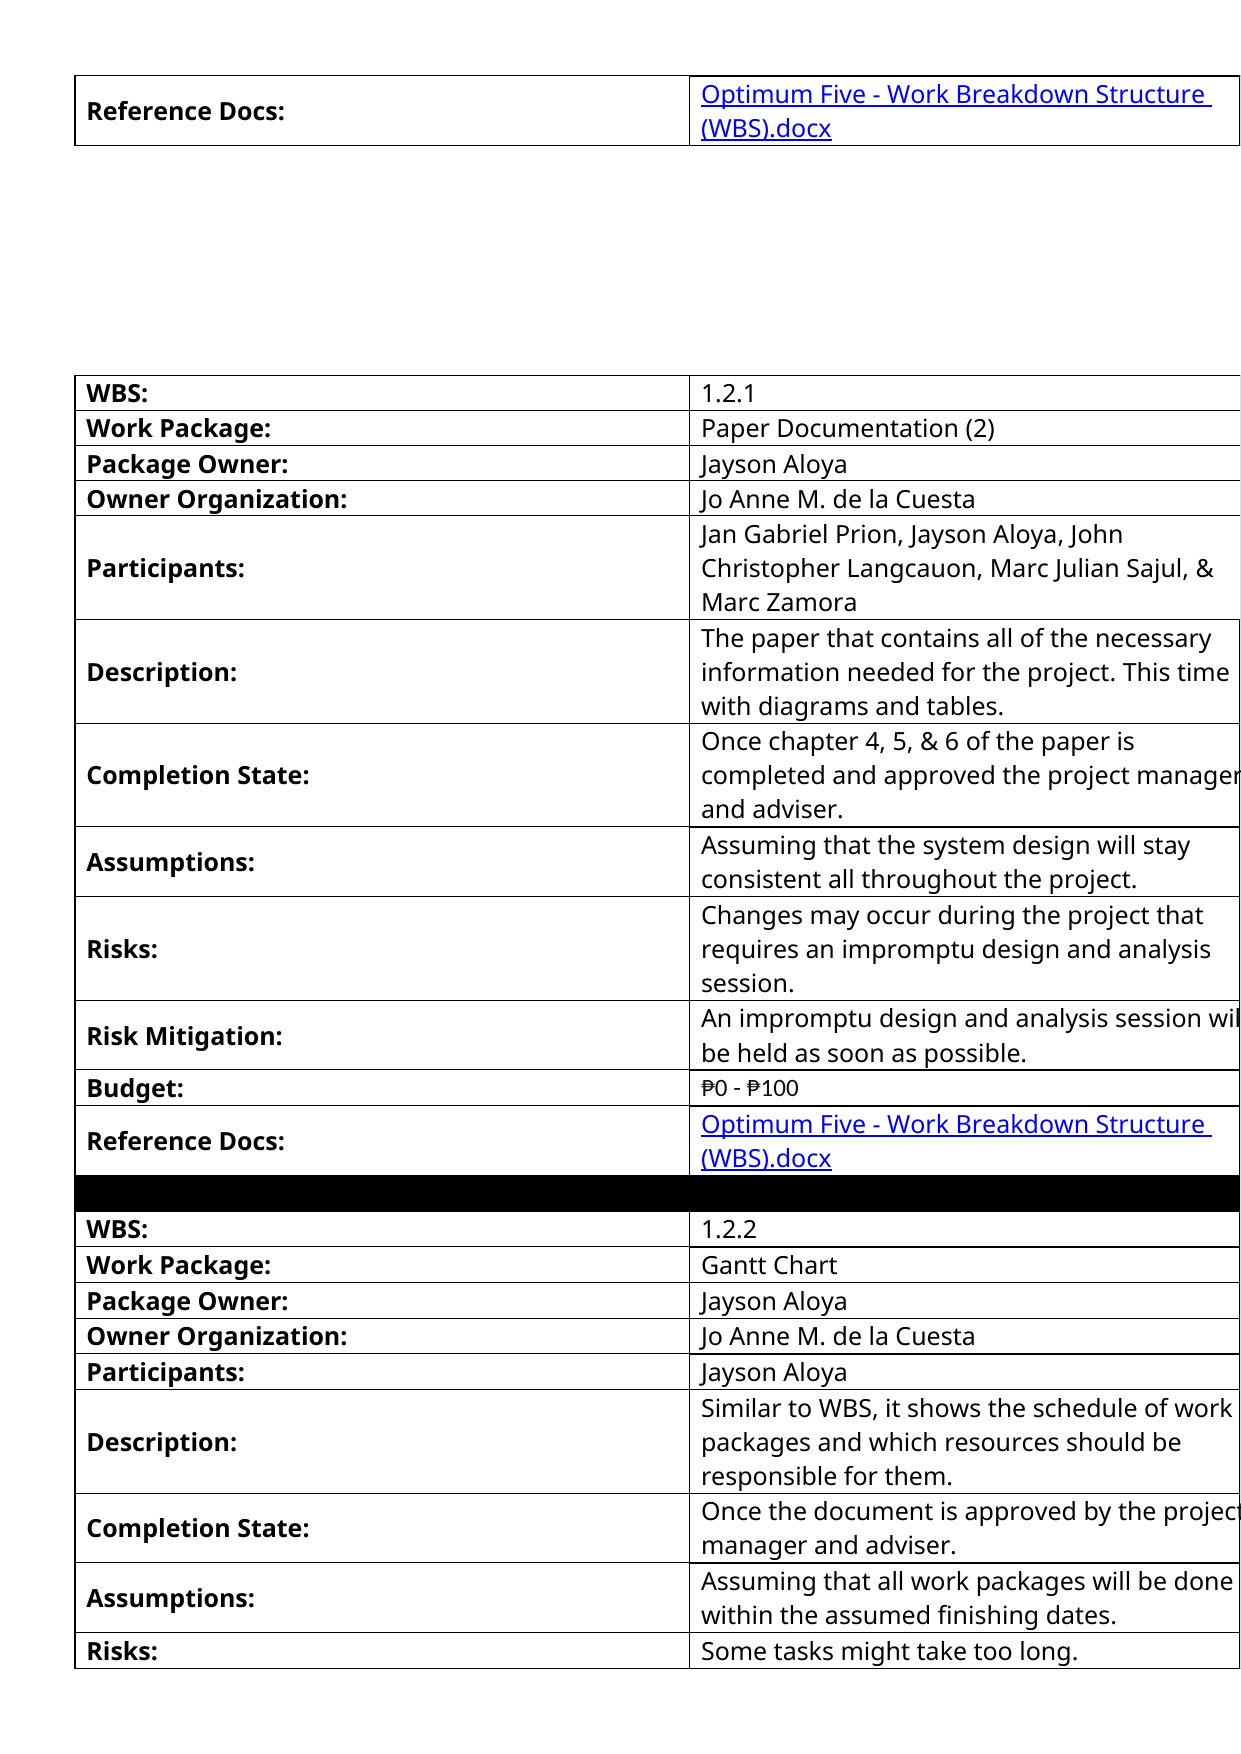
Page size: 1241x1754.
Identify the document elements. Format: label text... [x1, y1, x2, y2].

table_cell Jayson Aloya [690, 1355, 1239, 1389]
table_cell WBS: [76, 1212, 689, 1246]
table_cell Jayson Aloya [690, 1283, 1239, 1317]
table_cell Changes may occur during the project that requires an impromptu design and analysis session. [690, 897, 1239, 999]
table_cell Participants: [76, 516, 689, 619]
table_cell Jo Anne M. de la Cuesta [690, 481, 1240, 515]
table_cell [76, 1176, 689, 1211]
table_cell Gantt Chart [690, 1248, 1239, 1282]
table_cell Work Package: [76, 1247, 689, 1282]
table_cell Reference Docs: [76, 76, 689, 145]
table_cell Jo Anne M. de la Cuesta [690, 1319, 1239, 1353]
table_cell Once the document is approved by the project manager and adviser. [690, 1494, 1239, 1562]
table_cell Package Owner: [76, 446, 689, 480]
table_cell Similar to WBS, it shows the schedule of work packages and which resources should be responsible for them. [690, 1390, 1239, 1492]
table_cell Completion State: [76, 1494, 689, 1562]
table_cell Owner Organization: [76, 481, 689, 515]
table_cell Optimum Five - Work Breakdown Structure (WBS).docx [690, 77, 1239, 145]
table_cell Assumptions: [76, 827, 689, 896]
table_cell Reference Docs: [76, 1106, 689, 1175]
table_cell [690, 1177, 1239, 1211]
table_cell The paper that contains all of the necessary information needed for the project. This time with diagrams and tables. [690, 620, 1239, 722]
table_header 1.2.1 [690, 376, 1240, 410]
table_cell Assuming that the system design will stay consistent all throughout the project. [690, 828, 1239, 896]
table_cell Budget: [76, 1070, 689, 1105]
table_cell Description: [76, 1390, 689, 1492]
table_cell An impromptu design and analysis session will be held as soon as possible. [690, 1001, 1239, 1069]
table_cell Risk Mitigation: [76, 1001, 689, 1069]
table_cell Participants: [76, 1354, 689, 1389]
table_cell Package Owner: [76, 1283, 689, 1317]
table_cell Completion State: [76, 724, 689, 826]
table_cell Jayson Aloya [690, 446, 1240, 480]
table_cell Assumptions: [76, 1563, 689, 1632]
table_cell ₱0 - ₱100 [690, 1071, 1239, 1105]
table_cell Owner Organization: [76, 1319, 689, 1353]
table_cell 1.2.2 [690, 1212, 1239, 1246]
table_cell Once chapter 4, 5, & 6 of the paper is completed and approved the project manager and adviser. [690, 724, 1239, 826]
table_cell Risks: [76, 1633, 689, 1667]
table_header WBS: [76, 376, 689, 410]
table_cell Optimum Five - Work Breakdown Structure (WBS).docx [690, 1107, 1239, 1175]
table_cell Jan Gabriel Prion, Jayson Aloya, John Christopher Langcauon, Marc Julian Sajul, & Marc Zamora [690, 516, 1240, 619]
table_cell Paper Documentation (2) [690, 411, 1240, 445]
table_cell Description: [76, 620, 689, 722]
table_cell Some tasks might take too long. [690, 1633, 1239, 1667]
table_cell Assuming that all work packages will be done within the assumed finishing dates. [690, 1564, 1239, 1632]
table_cell Work Package: [76, 411, 689, 445]
table_cell Risks: [76, 897, 689, 999]
